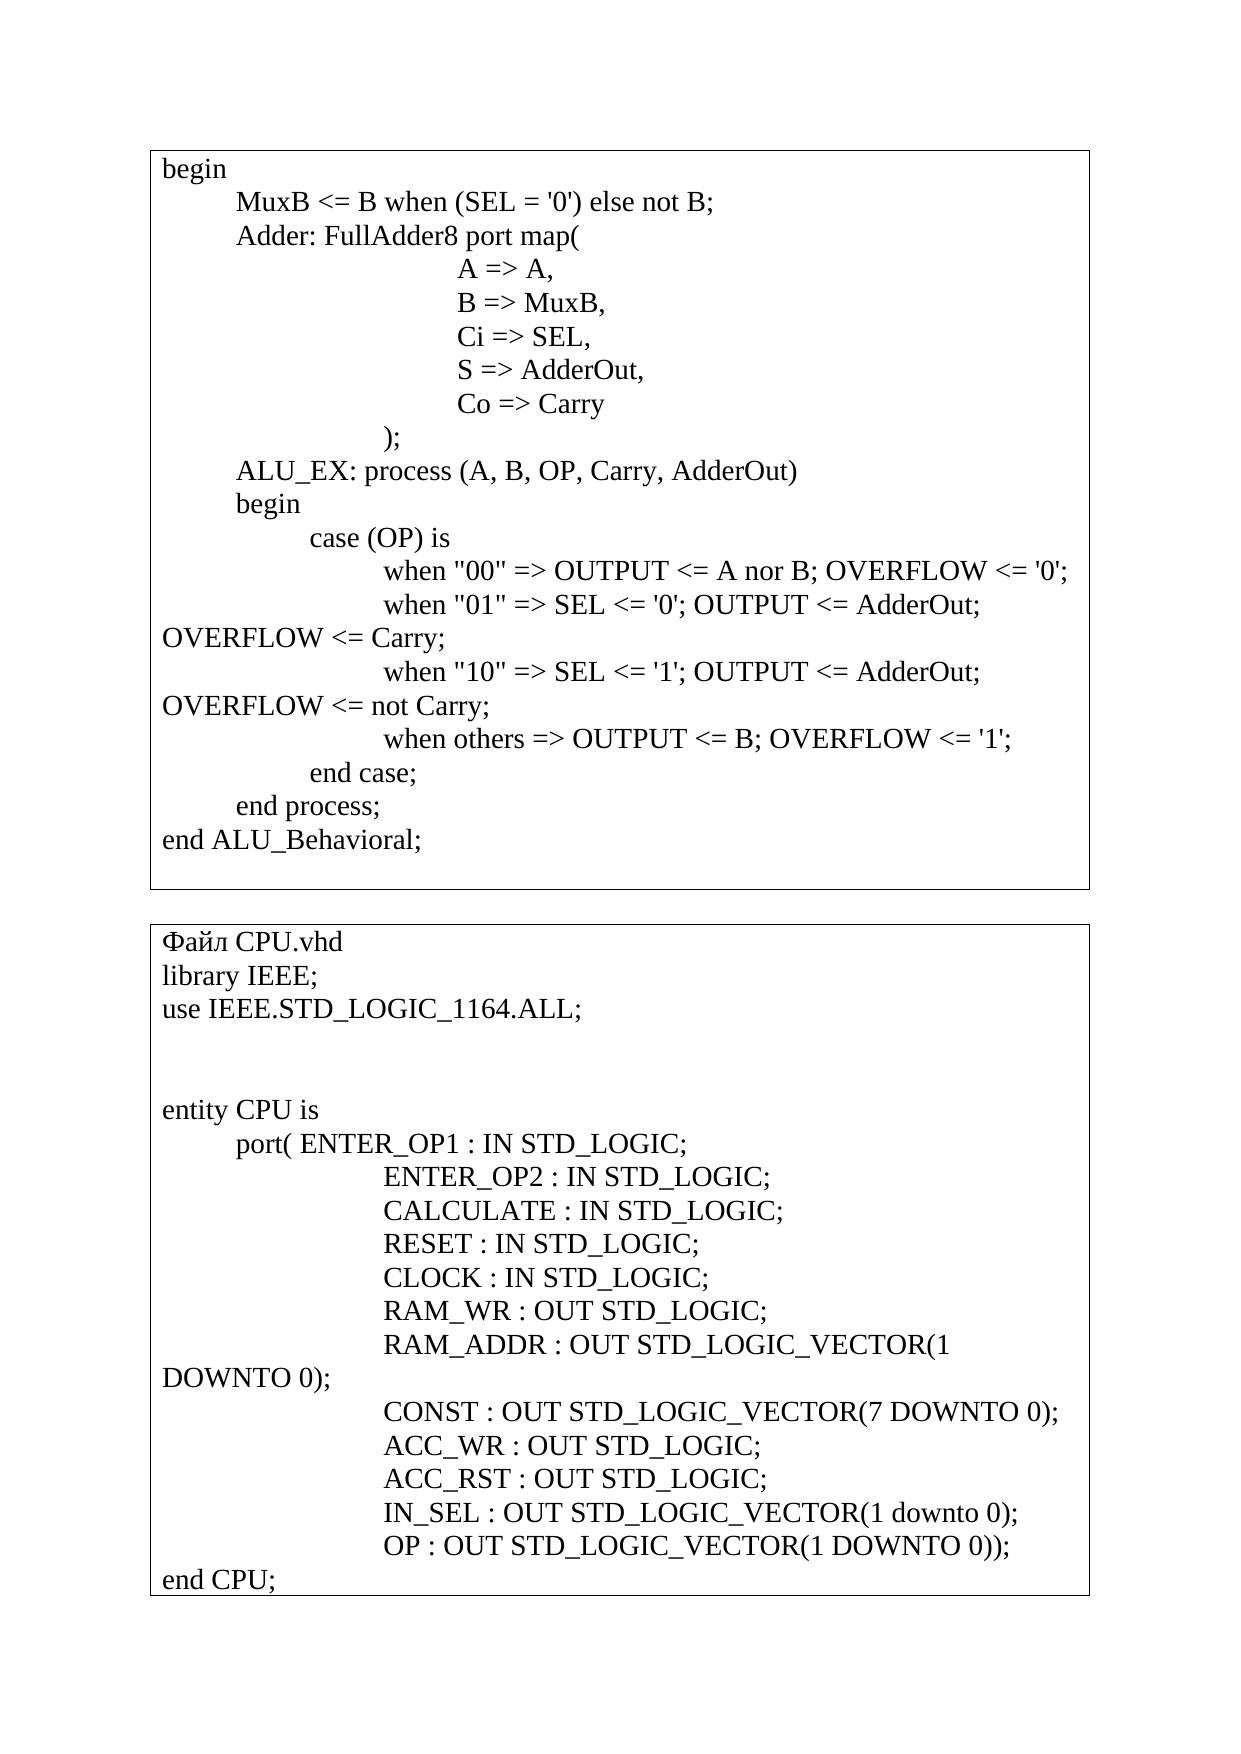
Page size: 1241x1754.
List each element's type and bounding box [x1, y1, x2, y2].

table_header [151, 925, 1089, 1595]
table_header [151, 151, 1089, 889]
